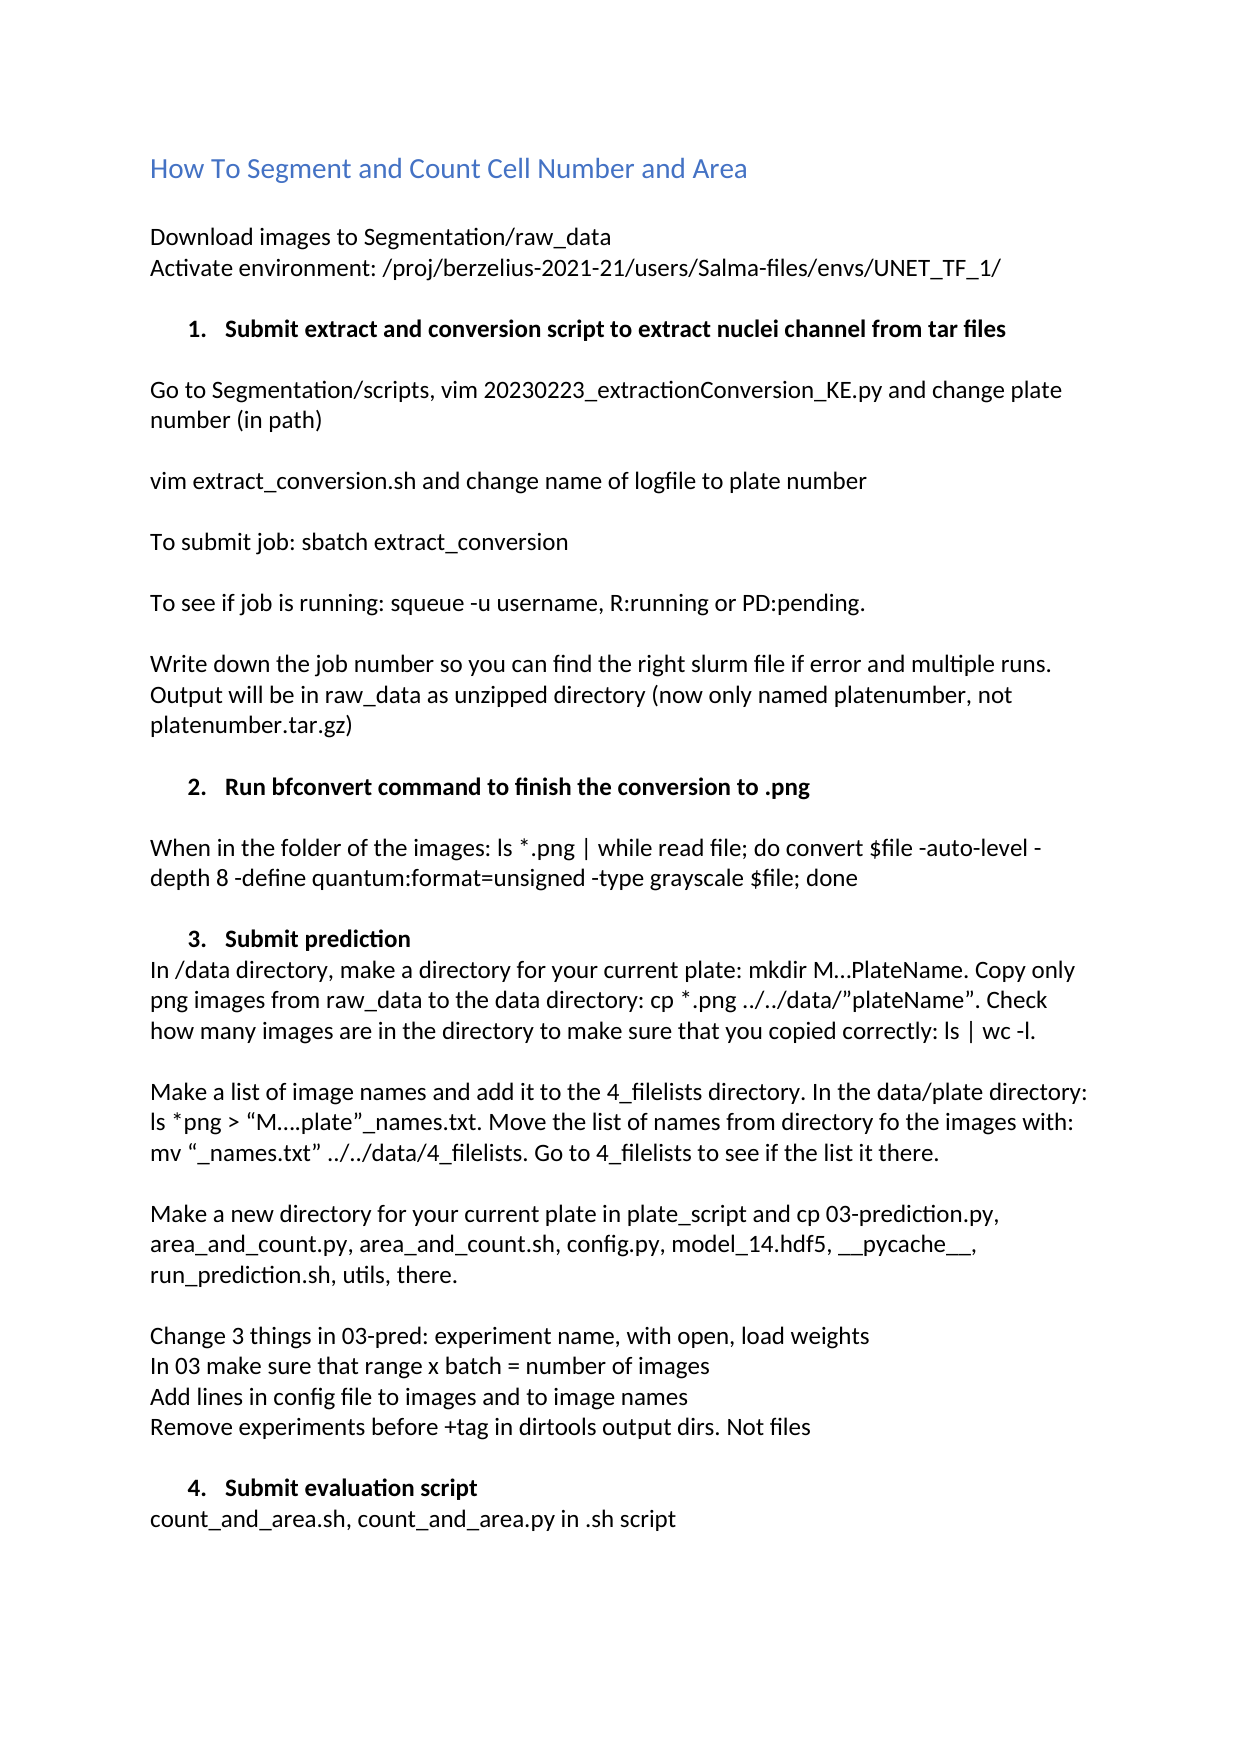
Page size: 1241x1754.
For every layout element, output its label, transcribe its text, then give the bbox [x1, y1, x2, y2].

text Go to Segmentation/scripts, vim 20230223_extractionConversion_KE.py and change plate number (in path) [150, 374, 1090, 435]
text To see if job is running: squeue -u username, R:running or PD:pending. [150, 587, 1090, 618]
text How To Segment and Count Cell Number and Area [150, 150, 1090, 186]
list Submit evaluation script [187, 1473, 1090, 1503]
text When in the folder of the images: ls *.png | while read file; do convert $file -auto-level -depth 8 -define quantum:format=unsigned -type grayscale $file; done [150, 832, 1090, 893]
text In 03 make sure that range x batch = number of images [150, 1351, 1090, 1381]
text count_and_area.sh, count_and_area.py in .sh script [150, 1503, 1090, 1534]
text Remove experiments before +tag in dirtools output dirs. Not files [150, 1412, 1090, 1442]
text Make a new directory for your current plate in plate_script and cp 03-prediction.py, area_and_count.py, area_and_count.sh, config.py, model_14.hdf5, __pycache__, run_prediction.sh, utils, there. [150, 1198, 1090, 1289]
text Change 3 things in 03-pred: experiment name, with open, load weights [150, 1320, 1090, 1351]
list Submit extract and conversion script to extract nuclei channel from tar files [187, 313, 1090, 343]
list Run bfconvert command to finish the conversion to .png [187, 771, 1090, 801]
text Write down the job number so you can find the right slurm file if error and multiple runs. Output will be in raw_data as unzipped directory (now only named platenumber, not platenumber.tar.gz) [150, 648, 1090, 740]
text Add lines in config file to images and to image names [150, 1381, 1090, 1412]
text Make a list of image names and add it to the 4_filelists directory. In the data/plate directory: ls *png > “M….plate”_names.txt. Move the list of names from directory fo the images with: mv “_names.txt” ../../data/4_filelists. Go to 4_filelists to see if the list it there. [150, 1076, 1090, 1167]
text In /data directory, make a directory for your current plate: mkdir M…PlateName. Copy only png images from raw_data to the data directory: cp *.png ../../data/”plateName”. Check how many images are in the directory to make sure that you copied correctly: ls | wc -l. [150, 954, 1090, 1045]
text Activate environment: /proj/berzelius-2021-21/users/Salma-files/envs/UNET_TF_1/ [150, 252, 1090, 282]
text vim extract_conversion.sh and change name of logfile to plate number [150, 465, 1090, 496]
text To submit job: sbatch extract_conversion [150, 526, 1090, 557]
text Download images to Segmentation/raw_data [150, 221, 1090, 252]
list Submit prediction [187, 923, 1090, 954]
